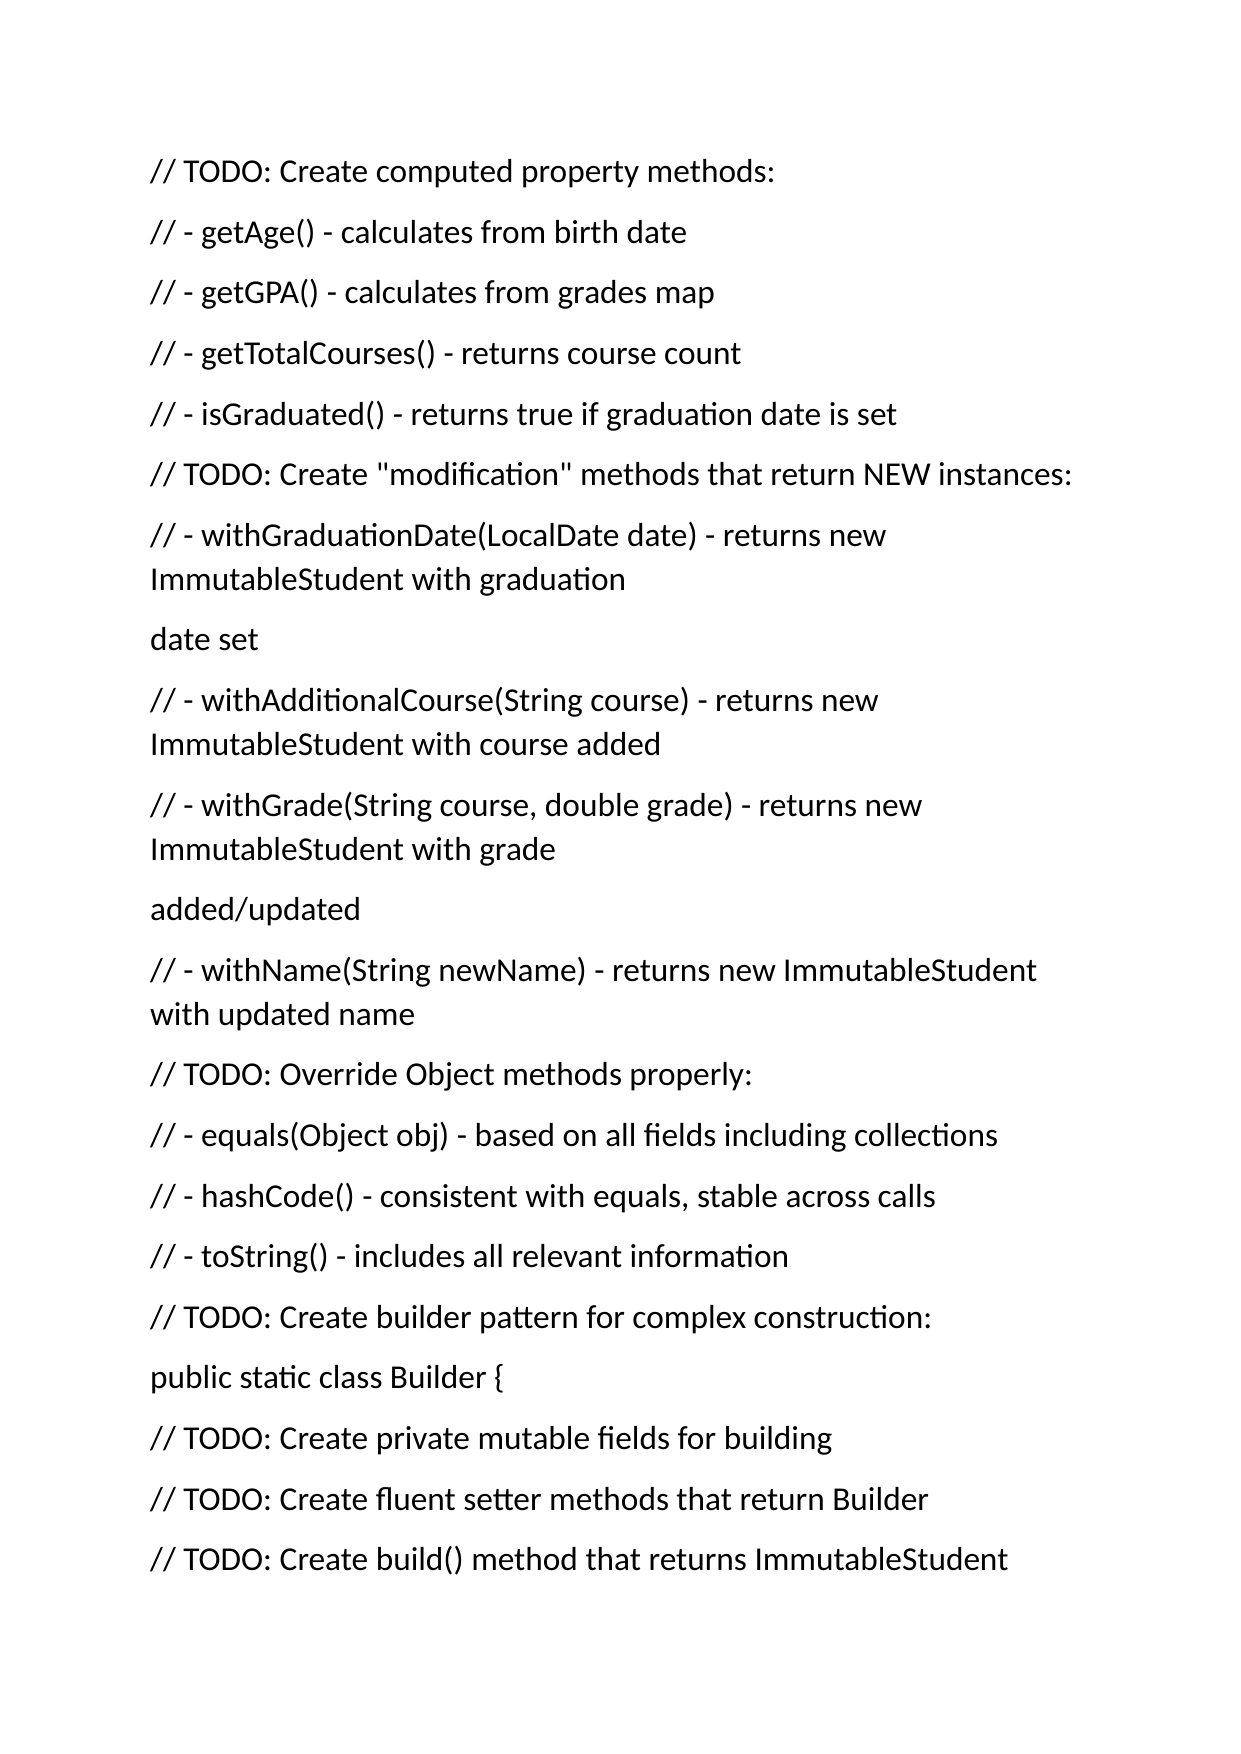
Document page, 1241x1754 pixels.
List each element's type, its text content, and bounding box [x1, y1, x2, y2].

text // TODO: Override Object methods properly: [150, 1053, 1090, 1094]
text // - withGrade(String course, double grade) - returns new ImmutableStudent with grade [150, 783, 1090, 868]
text // TODO: Create build() method that returns ImmutableStudent [150, 1538, 1090, 1579]
text date set [150, 618, 1090, 659]
text // TODO: Create "modification" methods that return NEW instances: [150, 453, 1090, 494]
text // - equals(Object obj) - based on all fields including collections [150, 1114, 1090, 1155]
text // - getTotalCourses() - returns course count [150, 332, 1090, 373]
text // - isGraduated() - returns true if graduation date is set [150, 392, 1090, 433]
text // TODO: Create fluent setter methods that return Builder [150, 1478, 1090, 1518]
text // - withGraduationDate(LocalDate date) - returns new ImmutableStudent with graduation [150, 514, 1090, 598]
text // - withAdditionalCourse(String course) - returns new ImmutableStudent with course added [150, 679, 1090, 764]
text // - hashCode() - consistent with equals, stable across calls [150, 1174, 1090, 1215]
text // - getAge() - calculates from birth date [150, 211, 1090, 251]
text added/updated [150, 888, 1090, 929]
text // TODO: Create builder pattern for complex construction: [150, 1296, 1090, 1337]
text // - getGPA() - calculates from grades map [150, 271, 1090, 312]
text // TODO: Create private mutable fields for building [150, 1417, 1090, 1458]
text // - toString() - includes all relevant information [150, 1235, 1090, 1276]
text // TODO: Create computed property methods: [150, 150, 1090, 191]
text // - withName(String newName) - returns new ImmutableStudent with updated name [150, 949, 1090, 1033]
text public static class Builder { [150, 1356, 1090, 1397]
